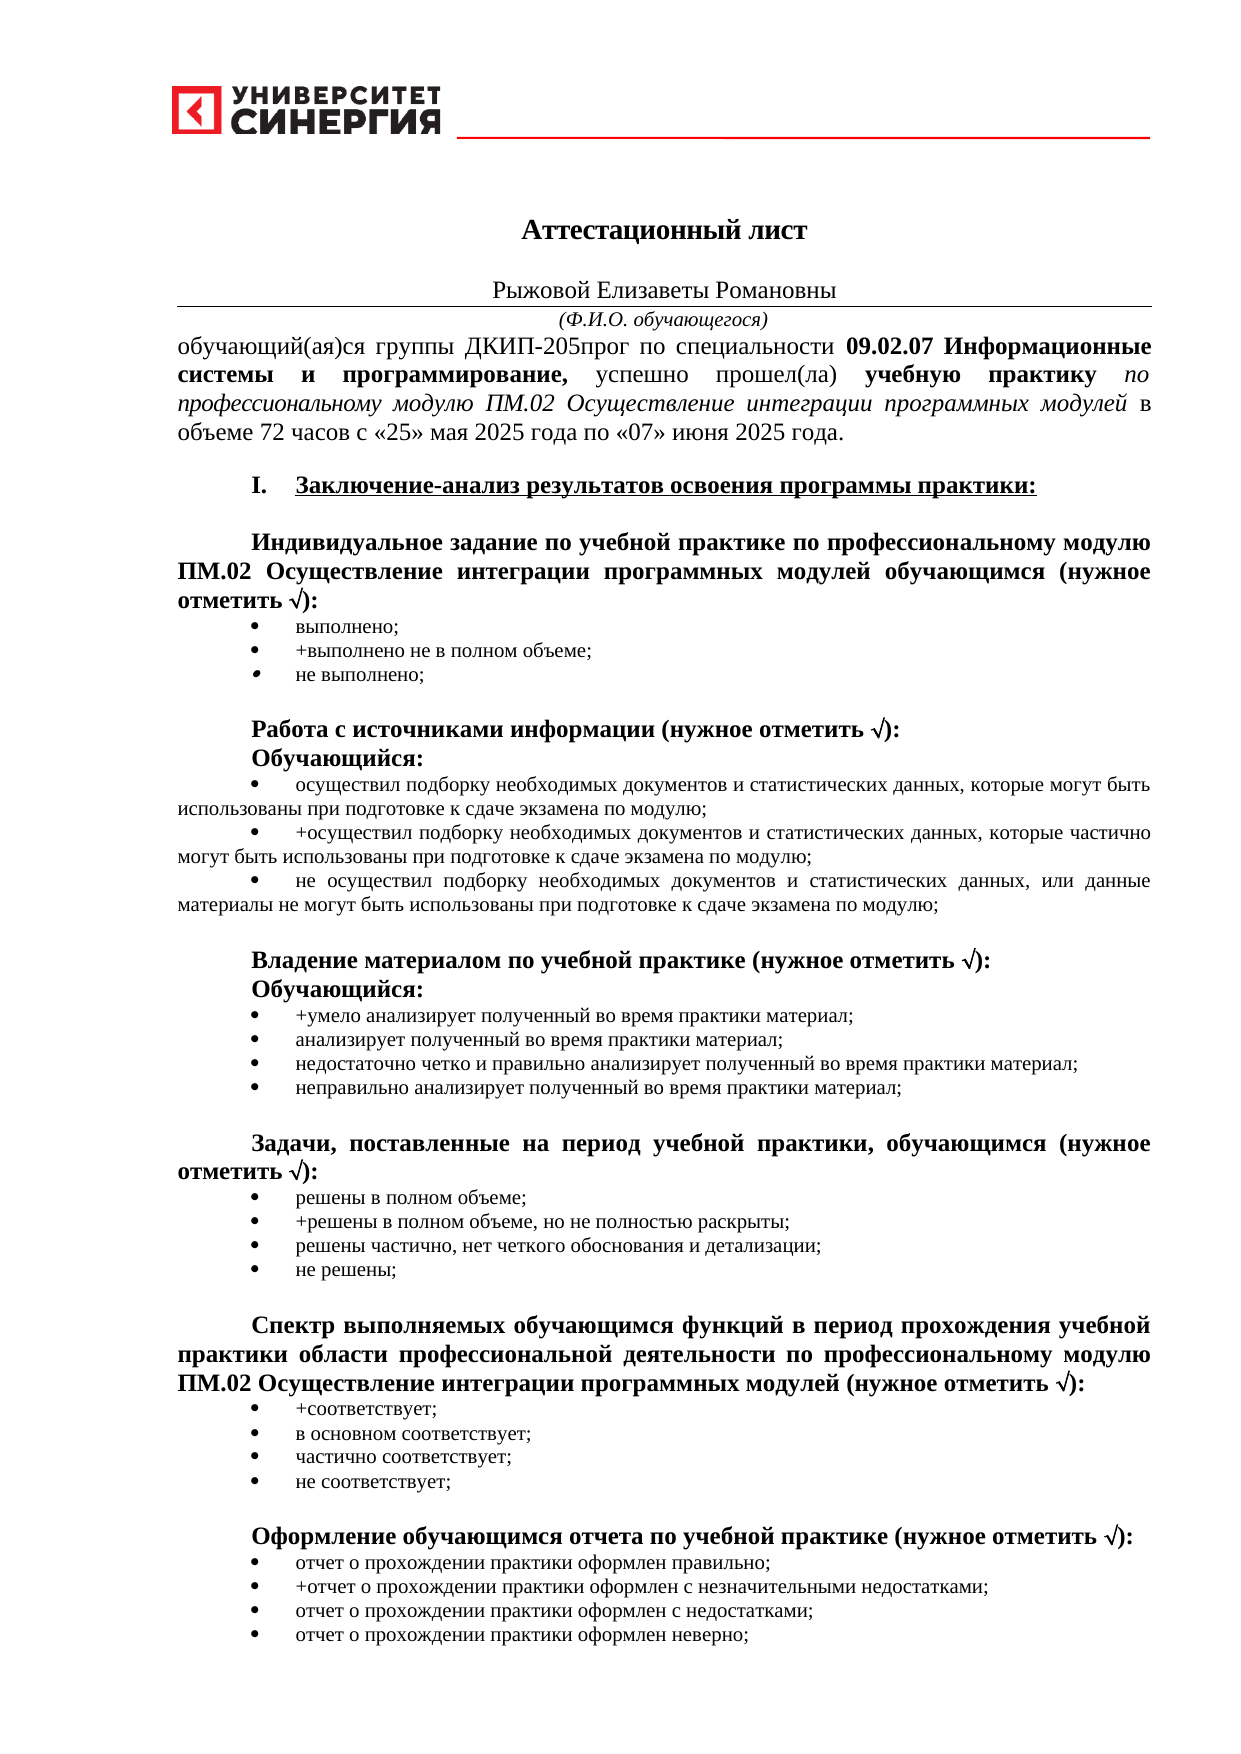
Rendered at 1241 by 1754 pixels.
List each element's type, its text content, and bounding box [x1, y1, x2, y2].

list решены в полном объеме; [177, 1185, 1152, 1209]
list не соответствует; [177, 1468, 1152, 1493]
list решены частично, нет четкого обоснования и детализации; [177, 1233, 1152, 1257]
list +выполнено не в полном объеме; [251, 638, 1152, 662]
list отчет о прохождении практики оформлен с недостатками; [177, 1598, 1152, 1622]
list неправильно анализирует полученный во время практики материал; [177, 1075, 1152, 1099]
list не осуществил подборку необходимых документов и статистических данных, или данные материалы не могут быть использованы при подготовке к сдаче экзамена по модулю; [177, 868, 1152, 916]
list Индивидуальное задание по учебной практике по профессиональному модулю ПМ.02 Осуществление интеграции программных модулей обучающимся (нужное отметить ): [177, 527, 1152, 613]
list недостаточно четко и правильно анализирует полученный во время практики материал; [177, 1051, 1152, 1075]
list Заключение-анализ результатов освоения программы практики: [177, 470, 1152, 498]
list анализирует полученный во время практики материал; [177, 1027, 1152, 1051]
list выполнено; [251, 613, 1152, 638]
text Рыжовой Елизаветы Романовны [177, 275, 1152, 306]
list Спектр выполняемых обучающимся функций в период прохождения учебной практики области профессиональной деятельности по профессиональному модулю ПМ.02 Осуществление интеграции программных модулей (нужное отметить ): [177, 1310, 1152, 1396]
list отчет о прохождении практики оформлен неверно; [177, 1622, 1152, 1646]
text Аттестационный лист [177, 212, 1152, 246]
list в основном соответствует; [177, 1420, 1152, 1444]
list не выполнено; [251, 662, 1152, 686]
list частично соответствует; [177, 1444, 1152, 1468]
list Обучающийся: [177, 743, 1152, 772]
list Задачи, поставленные на период учебной практики, обучающимся (нужное отметить ): [177, 1128, 1152, 1185]
list +осуществил подборку необходимых документов и статистических данных, которые частично могут быть использованы при подготовке к сдаче экзамена по модулю; [177, 820, 1152, 868]
list +умело анализирует полученный во время практики материал; [177, 1003, 1152, 1027]
list Работа с источниками информации (нужное отметить ): [177, 714, 1152, 743]
list Владение материалом по учебной практике (нужное отметить ): [177, 945, 1152, 974]
list Оформление обучающимся отчета по учебной практике (нужное отметить ): [177, 1521, 1152, 1550]
list +соответствует; [177, 1396, 1152, 1420]
list Обучающийся: [177, 974, 1152, 1003]
list +решены в полном объеме, но не полностью раскрыты; [177, 1209, 1152, 1233]
list не решены; [177, 1257, 1152, 1281]
list +отчет о прохождении практики оформлен с незначительными недостатками; [177, 1574, 1152, 1598]
text (Ф.И.О. обучающегося) [177, 307, 1152, 331]
list осуществил подборку необходимых документов и статистических данных, которые могут быть использованы при подготовке к сдаче экзамена по модулю; [177, 772, 1152, 820]
picture [168, 83, 441, 134]
text обучающий(ая)ся группы ДКИП-205прог по специальности 09.02.07 Информационные системы и программирование, успешно прошел(ла) учебную практику по профессиональному модулю ПМ.02 Осуществление интеграции программных модулей в объеме 72 часов с «25» мая 2025 года по «07» июня 2025 года. [177, 331, 1152, 446]
list отчет о прохождении практики оформлен правильно; [177, 1550, 1152, 1574]
